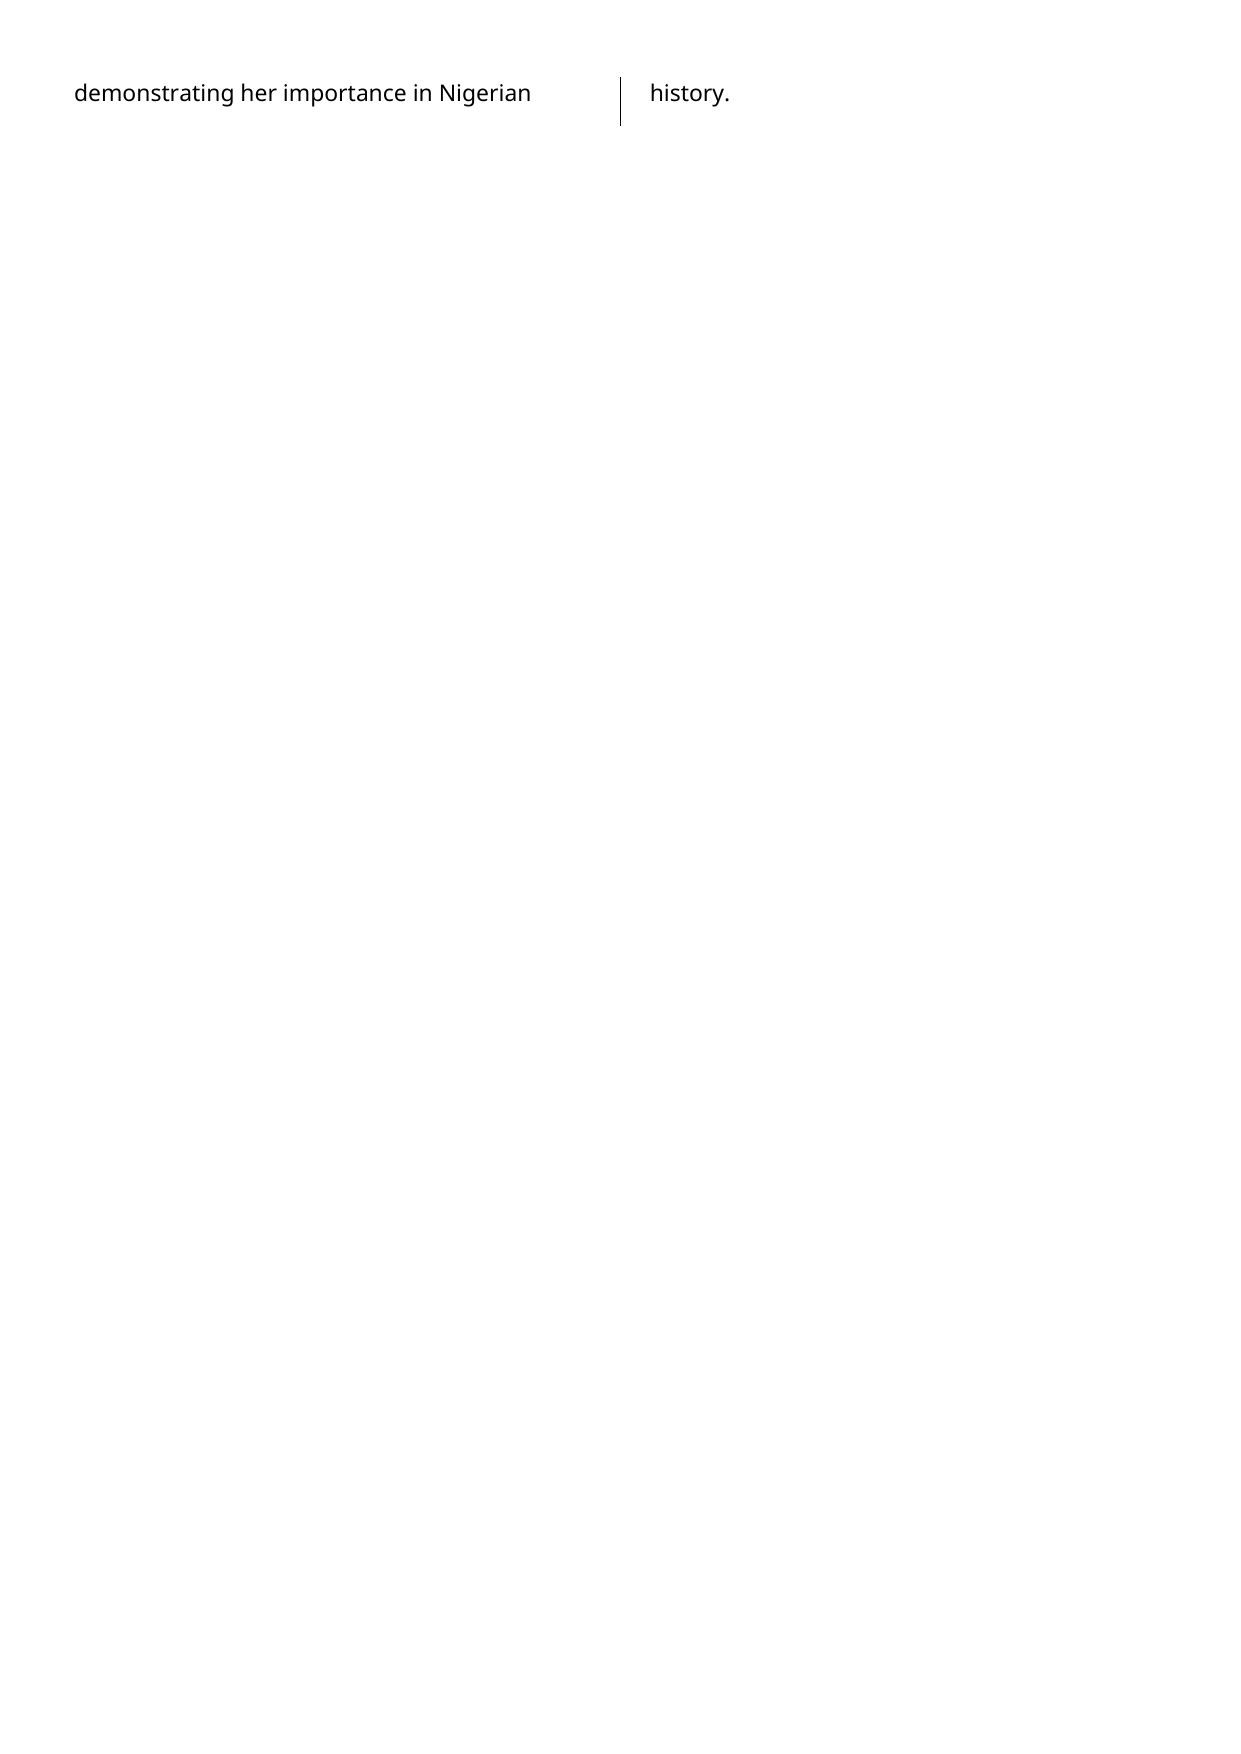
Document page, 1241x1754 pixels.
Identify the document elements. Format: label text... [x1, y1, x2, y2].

text 5. Elaborate on three significant aspects of Queen Amina of Zaria's life and reign, demonstrating her importance in Nigerian history. [74, 77, 590, 108]
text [649, 77, 1166, 108]
